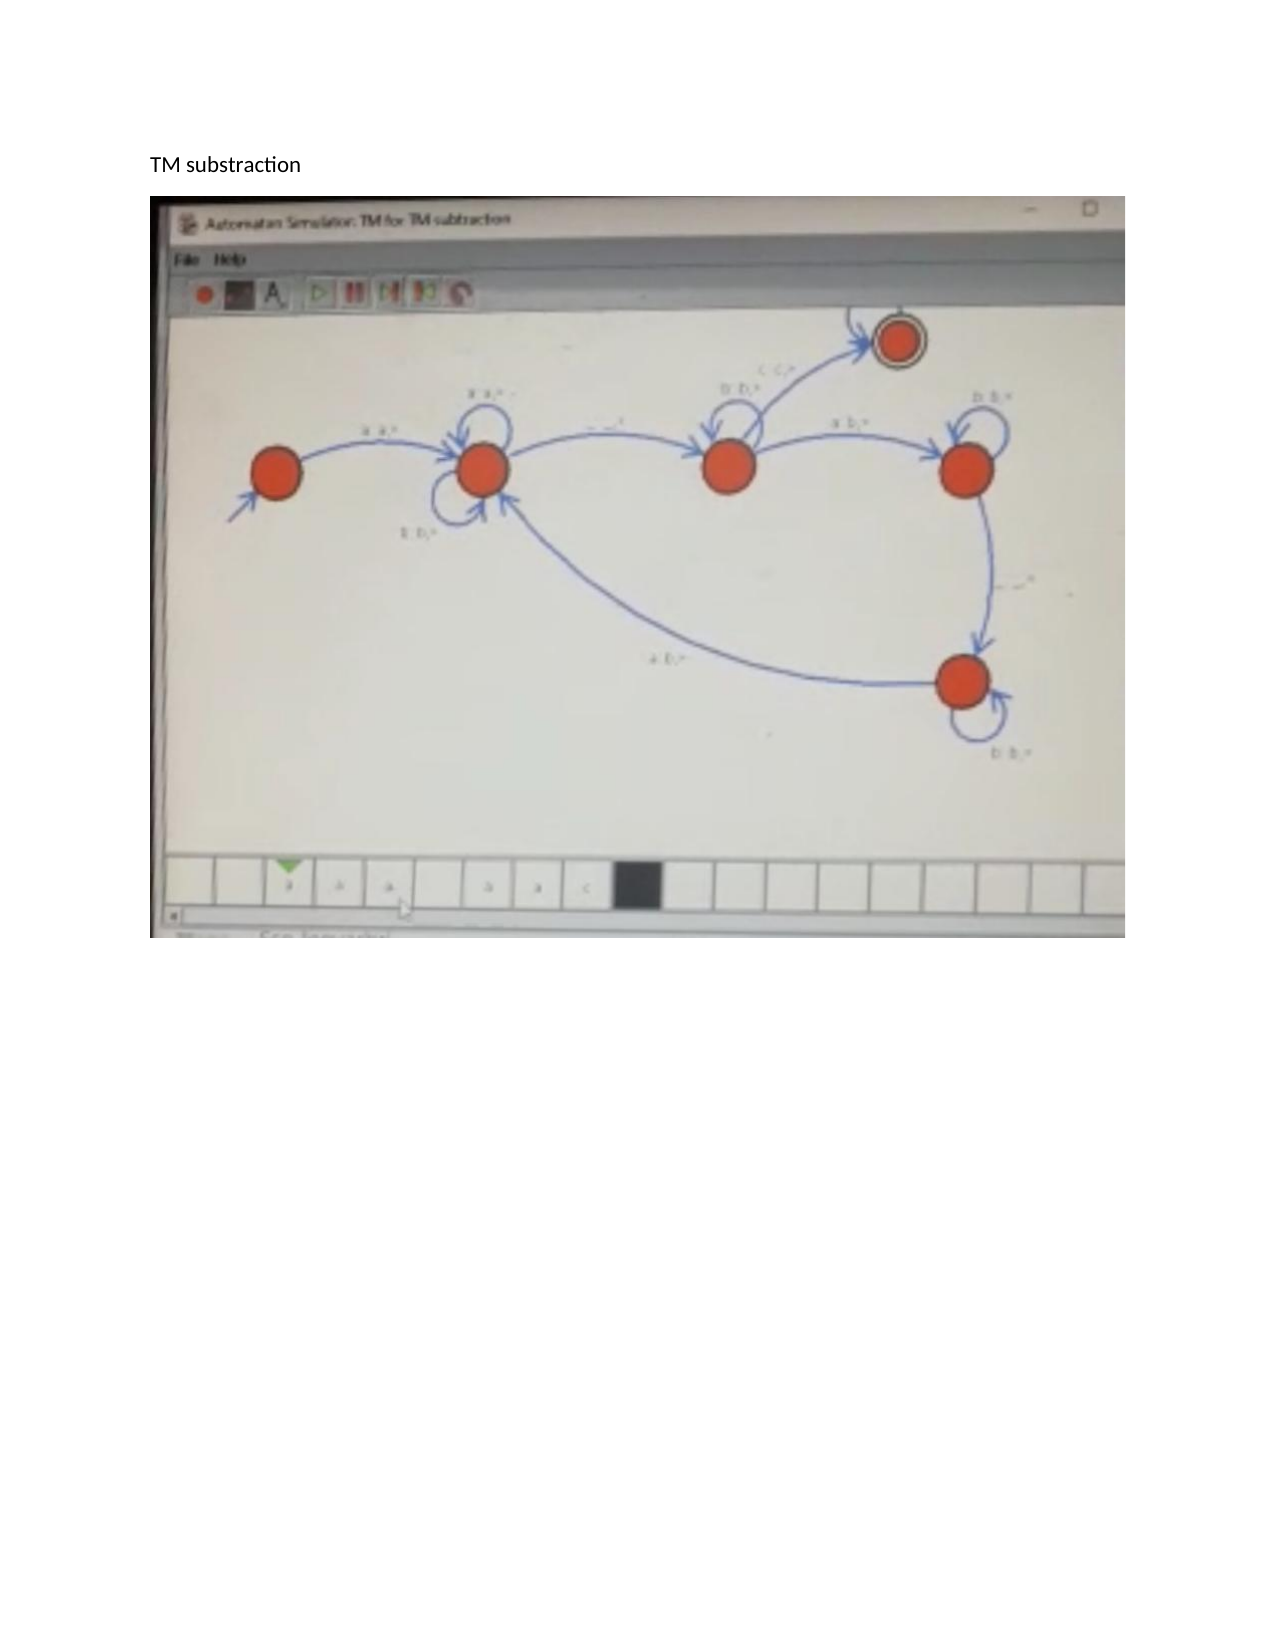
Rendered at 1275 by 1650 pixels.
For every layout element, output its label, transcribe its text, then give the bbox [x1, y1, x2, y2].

picture [150, 196, 1125, 938]
text TM substraction [150, 150, 1125, 178]
